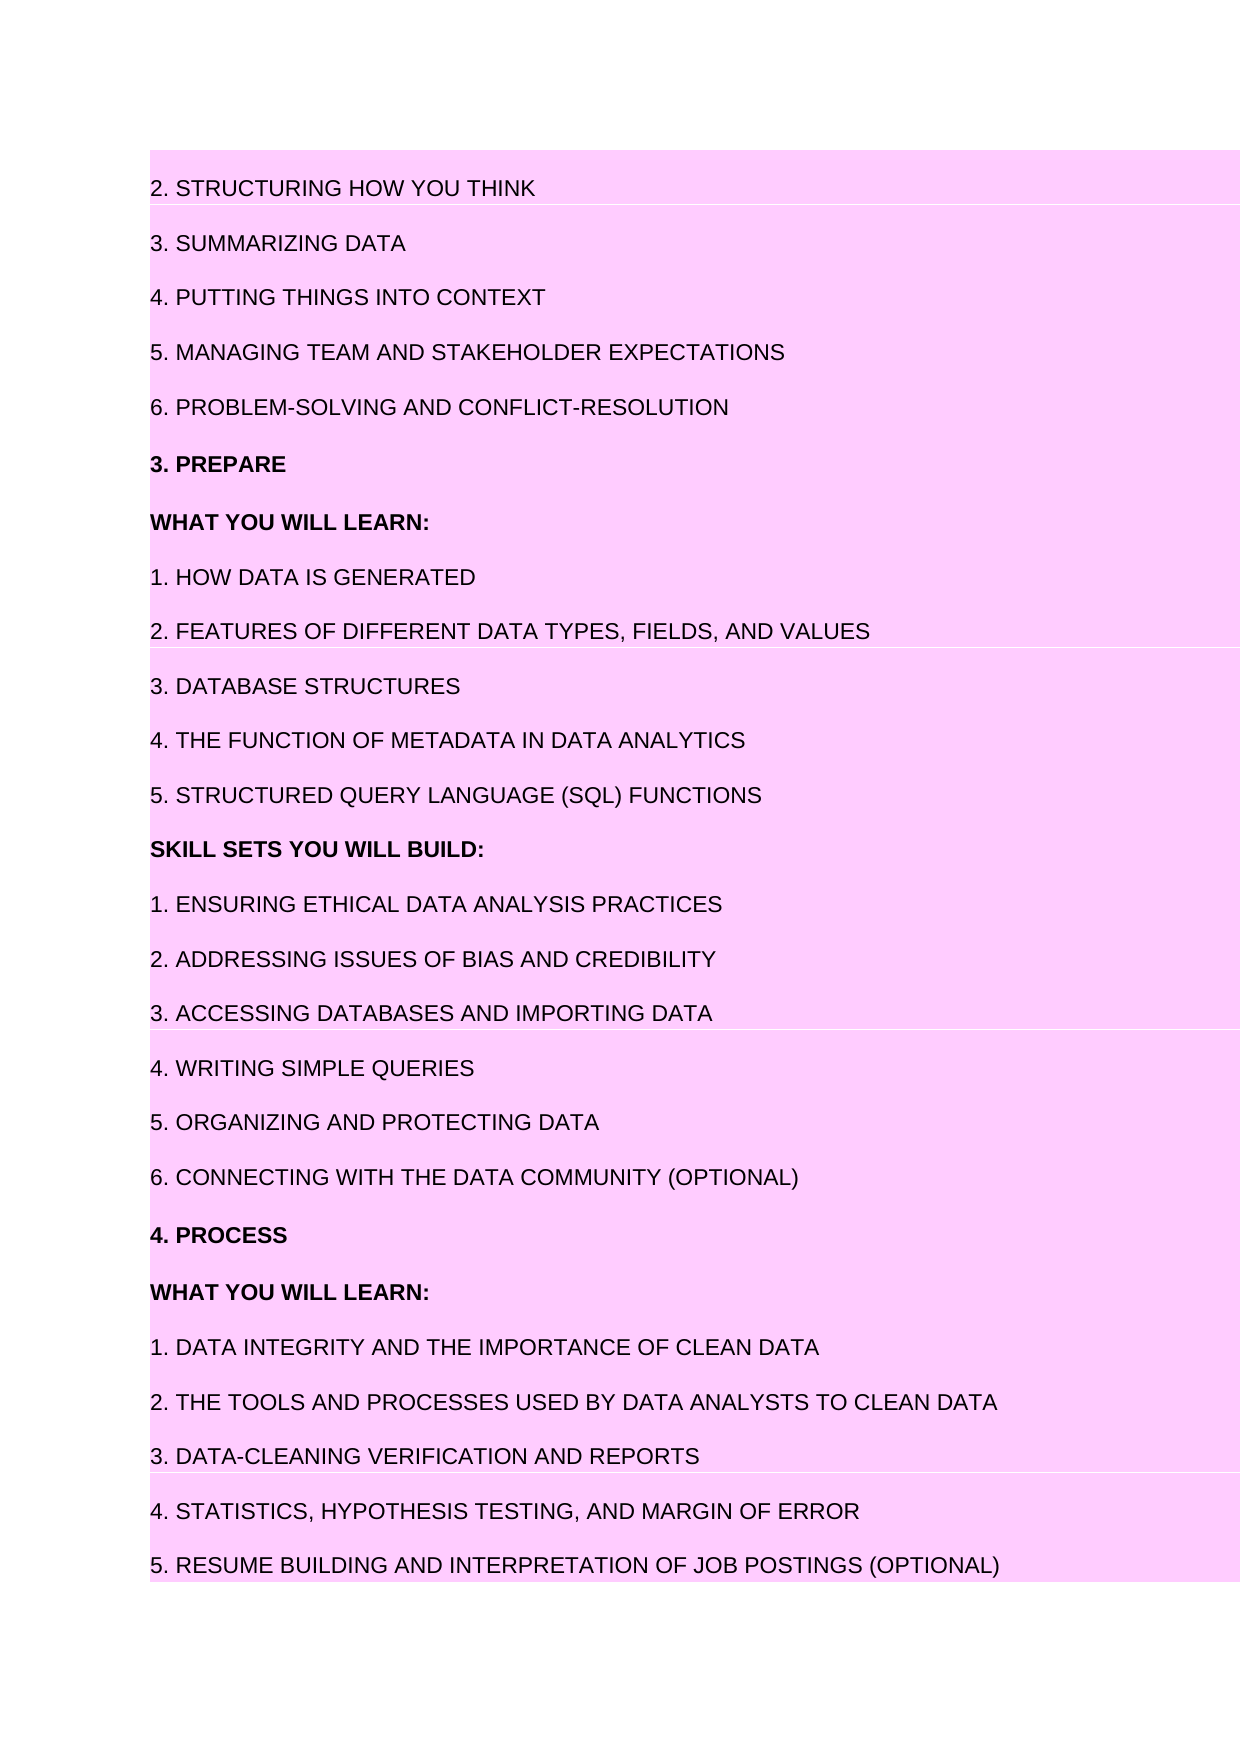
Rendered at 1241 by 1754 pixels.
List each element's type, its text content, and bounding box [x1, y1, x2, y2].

table_cell 3. SUMMARIZING DATA [150, 205, 1240, 259]
table_cell 5. MANAGING TEAM AND STAKEHOLDER EXPECTATIONS [150, 314, 1240, 368]
table_cell 1. HOW DATA IS GENERATED [150, 538, 1240, 593]
table_cell WHAT YOU WILL LEARN: [150, 481, 1240, 538]
table_cell 2. THE TOOLS AND PROCESSES USED BY DATA ANALYSTS TO CLEAN DATA [150, 1363, 1240, 1418]
table_cell 2. FEATURES OF DIFFERENT DATA TYPES, FIELDS, AND VALUES [150, 593, 1240, 647]
table_cell 3. DATABASE STRUCTURES [150, 648, 1240, 702]
table_cell 5. ORGANIZING AND PROTECTING DATA [150, 1084, 1240, 1139]
table_cell 5. STRUCTURED QUERY LANGUAGE (SQL) FUNCTIONS [150, 757, 1240, 811]
table_cell WHAT YOU WILL LEARN: [150, 1251, 1240, 1309]
table_cell 1. DATA INTEGRITY AND THE IMPORTANCE OF CLEAN DATA [150, 1309, 1240, 1363]
table_cell SKILL SETS YOU WILL BUILD: [150, 811, 1240, 866]
table_cell 4. PUTTING THINGS INTO CONTEXT [150, 259, 1240, 314]
table_cell 6. CONNECTING WITH THE DATA COMMUNITY (OPTIONAL) [150, 1139, 1240, 1193]
table_cell 4. WRITING SIMPLE QUERIES [150, 1030, 1240, 1084]
table_cell 3. PREPARE [150, 423, 1240, 481]
table_cell 4. STATISTICS, HYPOTHESIS TESTING, AND MARGIN OF ERROR [150, 1473, 1240, 1527]
table_cell 3. DATA-CLEANING VERIFICATION AND REPORTS [150, 1418, 1240, 1472]
table_cell 3. ACCESSING DATABASES AND IMPORTING DATA [150, 975, 1240, 1029]
table_cell 5. RESUME BUILDING AND INTERPRETATION OF JOB POSTINGS (OPTIONAL) [150, 1527, 1240, 1582]
table_cell 6. PROBLEM-SOLVING AND CONFLICT-RESOLUTION [150, 368, 1240, 423]
table_cell 1. ENSURING ETHICAL DATA ANALYSIS PRACTICES [150, 866, 1240, 920]
table_cell 4. THE FUNCTION OF METADATA IN DATA ANALYTICS [150, 702, 1240, 757]
table_cell 2. ADDRESSING ISSUES OF BIAS AND CREDIBILITY [150, 920, 1240, 975]
table_cell 2. STRUCTURING HOW YOU THINK [150, 150, 1240, 204]
table_cell 4. PROCESS [150, 1193, 1240, 1251]
